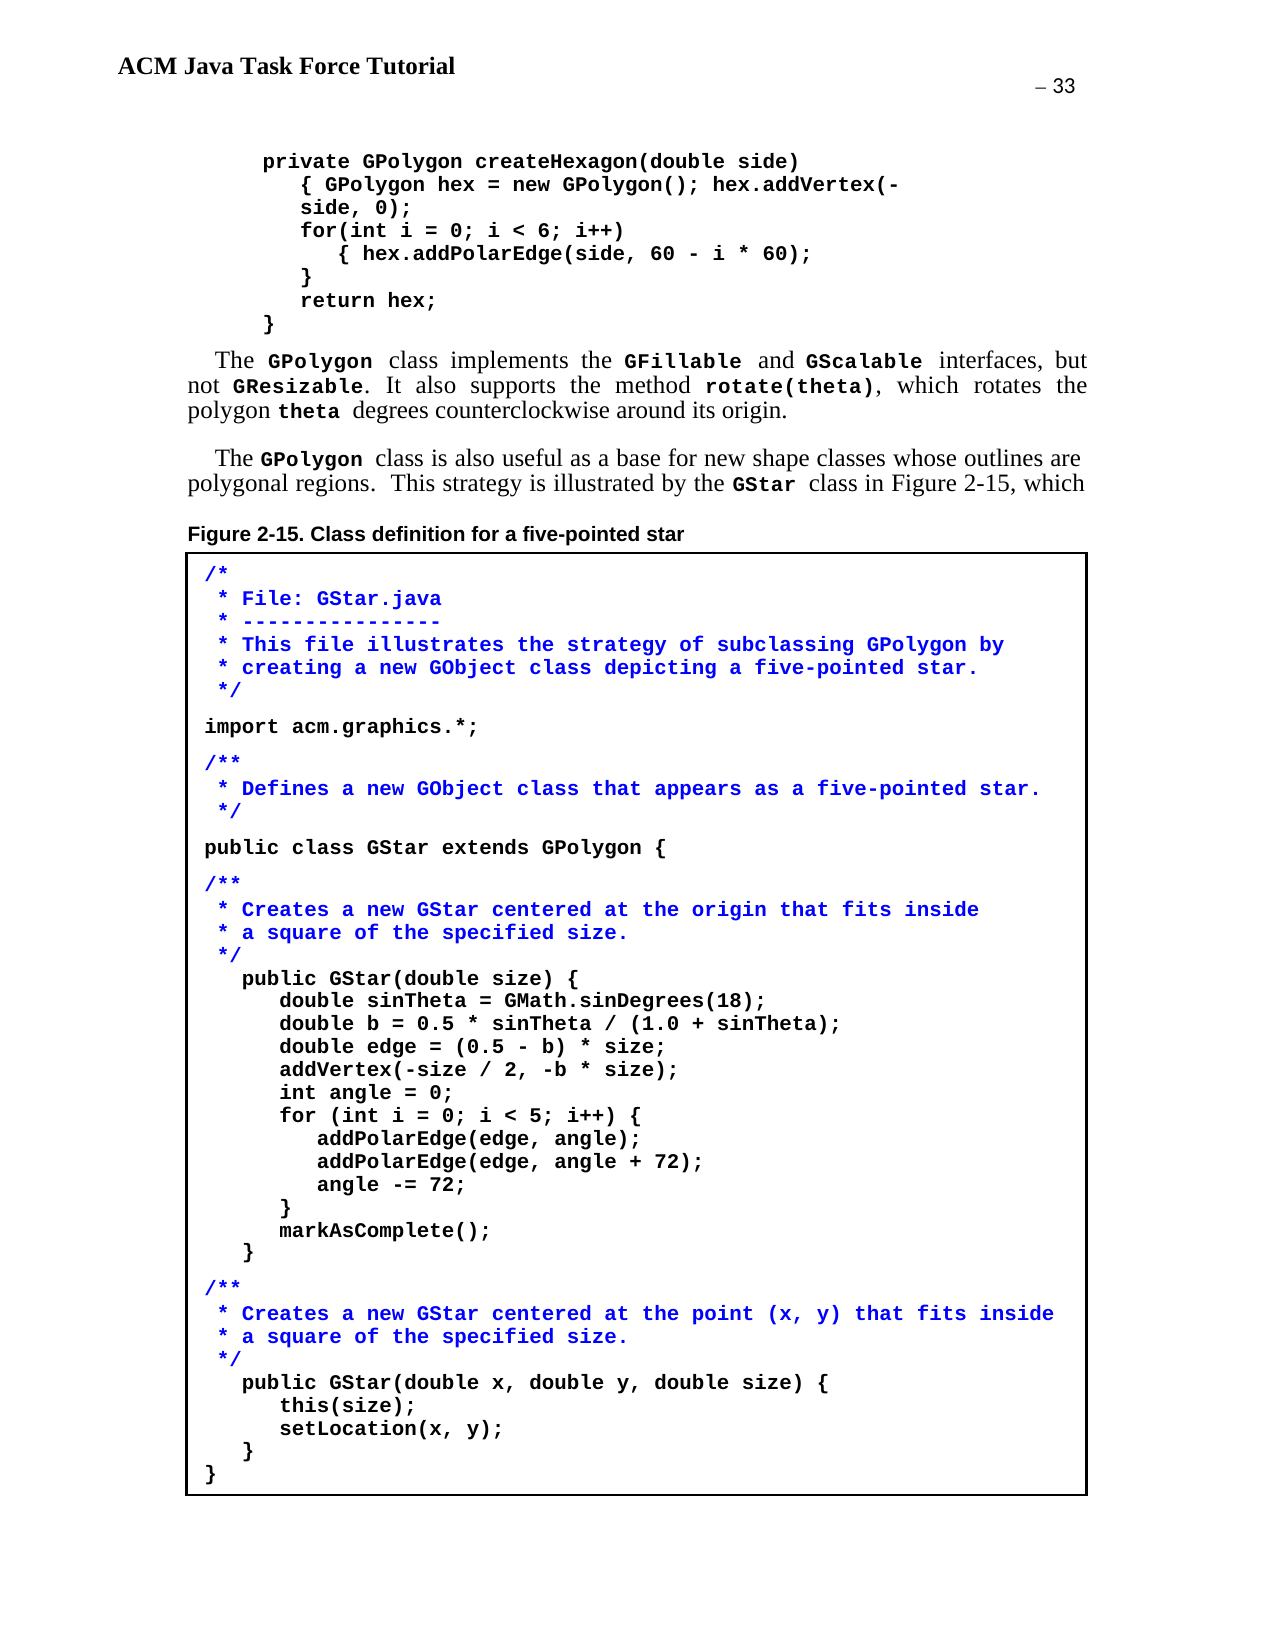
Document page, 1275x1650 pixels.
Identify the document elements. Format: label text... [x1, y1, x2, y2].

text */ [217, 679, 1100, 702]
text } [204, 1462, 1100, 1485]
text int angle = 0; [279, 1081, 1100, 1104]
text } [279, 1196, 1100, 1219]
text import acm.graphics.*; [204, 716, 1100, 739]
list Creates a new GStar centered at the origin that fits inside [217, 898, 1100, 921]
text /** [204, 874, 1100, 898]
text } [177, 1241, 254, 1264]
text /** [204, 1278, 254, 1302]
text The GPolygon class implements the GFillable and GScalable interfaces, but not GResizable. It also supports the method rotate(theta), which rotates the polygon theta degrees counterclockwise around its origin. [187, 349, 1088, 424]
list File: GStar.java [217, 587, 1100, 610]
text } [262, 312, 1100, 335]
text /* [204, 564, 1100, 587]
text addPolarEdge(edge, angle); [317, 1127, 1100, 1150]
text Figure 2-15. Class definition for a five-pointed star [186, 522, 685, 546]
text addVertex(-size / 2, -b * size); [279, 1058, 1100, 1081]
text The GPolygon class is also useful as a base for new shape classes whose outlines are polygonal regions. This strategy is illustrated by the GStar class in Figure 2-15, which [187, 447, 1100, 497]
text /** [204, 753, 1100, 777]
text * ---------------- [217, 610, 1100, 633]
list This file illustrates the strategy of subclassing GPolygon by [217, 633, 1100, 656]
text */ [217, 800, 1100, 823]
text } [300, 266, 1100, 289]
list a square of the specified size. [217, 1325, 1100, 1348]
text public GStar(double size) { [242, 967, 1100, 989]
text double edge = (0.5 - b) * size; [279, 1035, 1100, 1058]
text public class GStar extends GPolygon { [204, 837, 1100, 860]
text addPolarEdge(edge, angle + 72); [317, 1150, 1100, 1173]
text */ [217, 1348, 1100, 1371]
text private GPolygon createHexagon(double side) { GPolygon hex = new GPolygon(); hex.addVertex(-side, 0); [262, 150, 922, 219]
text public GStar(double x, double y, double size) { [242, 1371, 1100, 1394]
text */ [217, 944, 1100, 967]
text double b = 0.5 * sinTheta / (1.0 + sinTheta); [279, 1012, 1100, 1035]
text return hex; [300, 289, 1100, 312]
text for(int i = 0; i < 6; i++) { hex.addPolarEdge(side, 60 - i * 60); [300, 219, 923, 265]
text markAsComplete(); [279, 1219, 1100, 1242]
text } [242, 1439, 1100, 1462]
list creating a new GObject class depicting a five-pointed star. [217, 656, 1100, 679]
text this(size); [279, 1394, 1100, 1417]
text double sinTheta = GMath.sinDegrees(18); [279, 989, 1100, 1012]
list a square of the specified size. [217, 921, 1100, 944]
list Defines a new GObject class that appears as a five-pointed star. [217, 777, 1100, 800]
list Creates a new GStar centered at the point (x, y) that fits inside [217, 1302, 1100, 1325]
text for (int i = 0; i < 5; i++) { [279, 1104, 1100, 1127]
text setLocation(x, y); [279, 1417, 1100, 1439]
text angle -= 72; [317, 1173, 1100, 1196]
